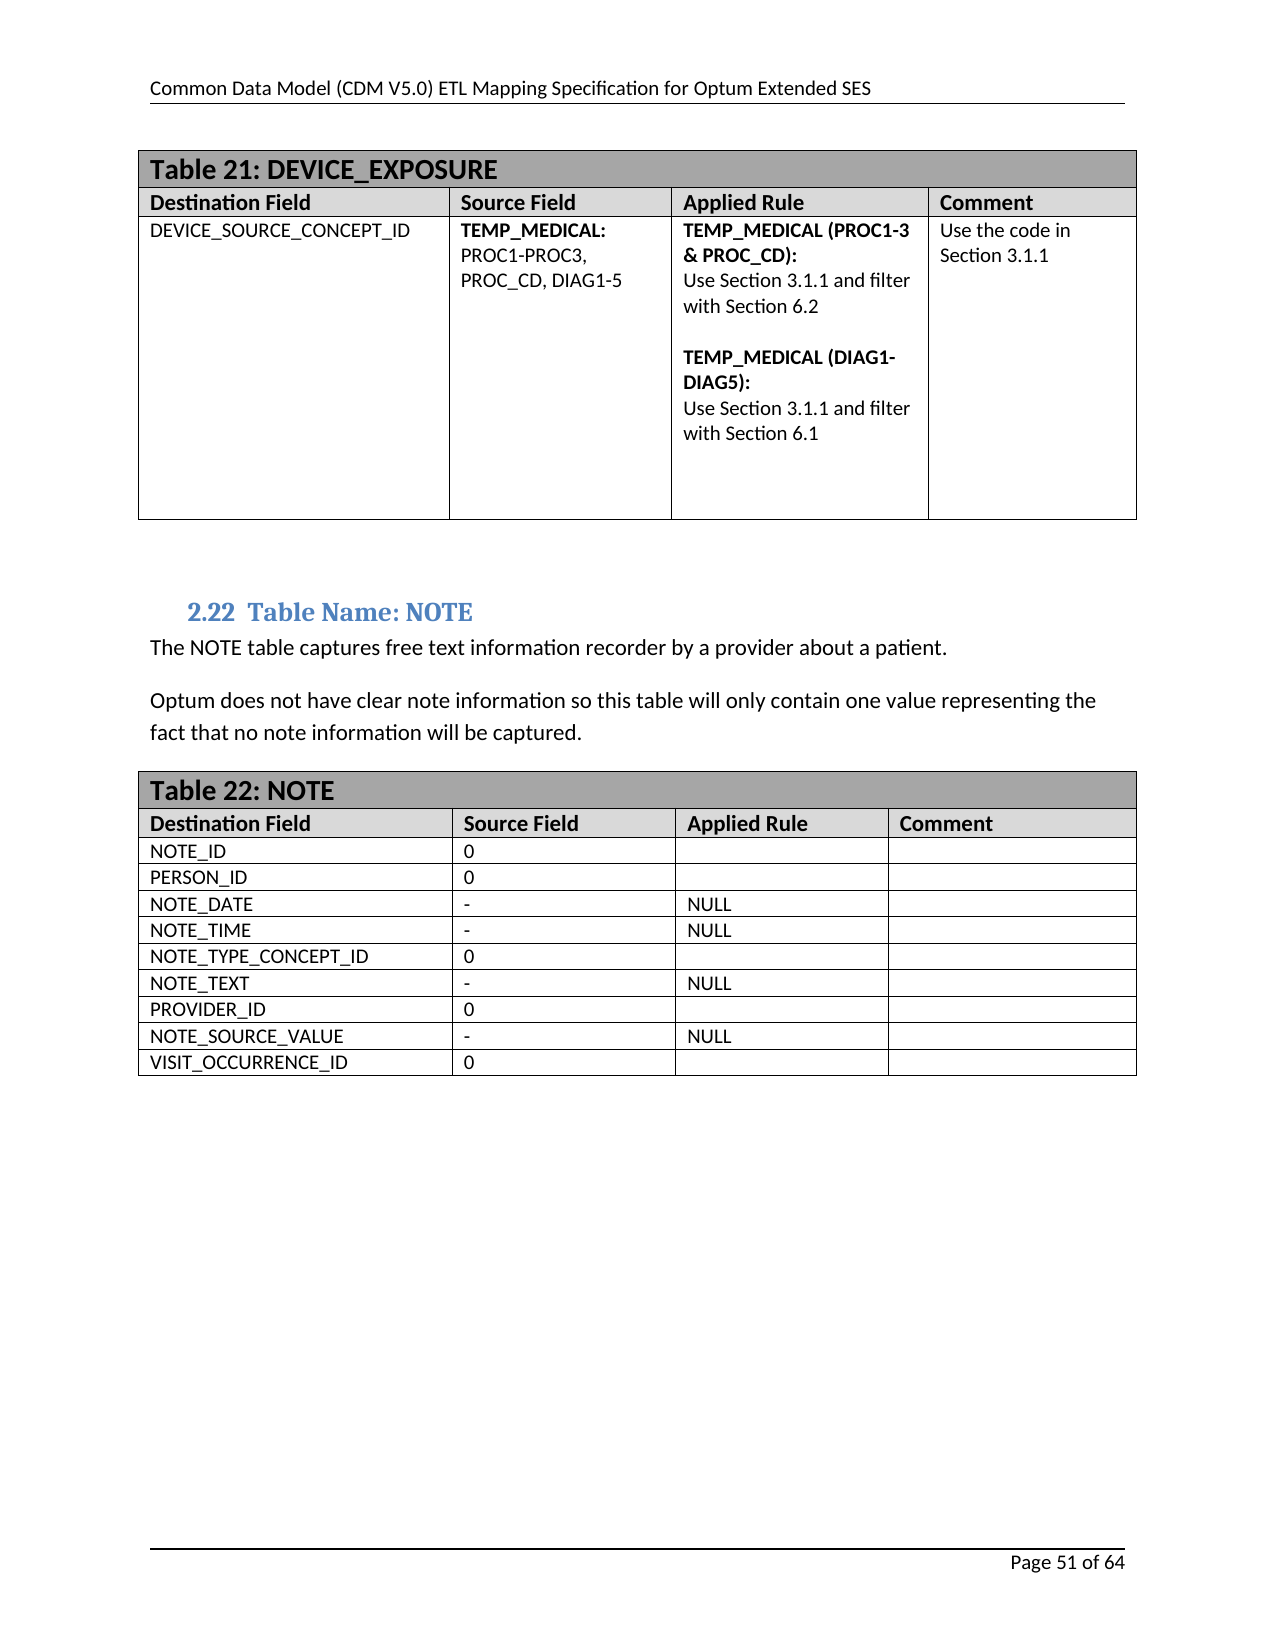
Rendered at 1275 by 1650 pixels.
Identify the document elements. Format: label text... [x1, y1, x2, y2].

table_cell [889, 891, 1136, 916]
table_cell 0 [453, 864, 675, 890]
table_cell [676, 838, 888, 863]
table_header Table 22: NOTE [139, 772, 1136, 808]
table_cell [889, 917, 1136, 943]
table_cell PERSON_ID [139, 864, 452, 890]
table_cell NOTE_TEXT [139, 970, 452, 996]
table_cell NOTE_DATE [139, 891, 452, 916]
table_cell 0 [453, 838, 675, 863]
table_cell NOTE_SOURCE_VALUE [139, 1023, 452, 1048]
table_cell [889, 944, 1136, 969]
table_cell Source Field [450, 188, 671, 216]
table_cell Destination Field [139, 809, 452, 837]
table_cell - [453, 970, 675, 996]
table_cell NOTE_TIME [139, 917, 452, 943]
table_cell 0 [453, 1050, 675, 1075]
table_cell DEVICE_SOURCE_CONCEPT_ID [139, 217, 449, 519]
table_cell [889, 997, 1136, 1022]
table_cell Source Field [453, 809, 675, 837]
table_cell NOTE_TYPE_CONCEPT_ID [139, 944, 452, 969]
table_cell [889, 1023, 1136, 1048]
table_cell 0 [453, 997, 675, 1022]
table_cell [676, 864, 888, 890]
table_cell Destination Field [139, 188, 449, 216]
table_cell Applied Rule [676, 809, 888, 837]
table_cell NULL [676, 917, 888, 943]
table_cell NULL [676, 1023, 888, 1048]
table_cell Applied Rule [672, 188, 928, 216]
table_cell 0 [453, 944, 675, 969]
table_cell NULL [676, 891, 888, 916]
table_cell Use the code in Section 3.1.1 [929, 217, 1136, 519]
table_cell [889, 1050, 1136, 1075]
table_cell [676, 944, 888, 969]
table_cell - [453, 891, 675, 916]
table_cell - [453, 917, 675, 943]
table_cell Comment [889, 809, 1136, 837]
table_cell [889, 970, 1136, 996]
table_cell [450, 217, 671, 519]
table_cell Comment [929, 188, 1136, 216]
table_cell NULL [676, 970, 888, 996]
table_cell NOTE_ID [139, 838, 452, 863]
text Optum does not have clear note information so this table will only contain one value representing the fact that no note information will be captured. [150, 686, 1125, 746]
table_cell VISIT_OCCURRENCE_ID [139, 1050, 452, 1075]
table_cell [676, 1050, 888, 1075]
table_cell [676, 997, 888, 1022]
table_cell [889, 838, 1136, 863]
table_cell - [453, 1023, 675, 1048]
table_cell TEMP_MEDICAL (PROC1-3 & PROC_CD): Use Section 3.1.1 and filter with Section 6.2 TEMP_MEDICAL (DIAG1-DIAG5): Use Section 3.1.1 and filter with Section 6.1 [672, 217, 928, 519]
subtitle Table Name: NOTE [187, 597, 1125, 628]
text The NOTE table captures free text information recorder by a provider about a patient. [150, 633, 1125, 661]
table_header Table 21: DEVICE_EXPOSURE [139, 151, 1136, 187]
table_cell [889, 864, 1136, 890]
table_cell PROVIDER_ID [139, 997, 452, 1022]
